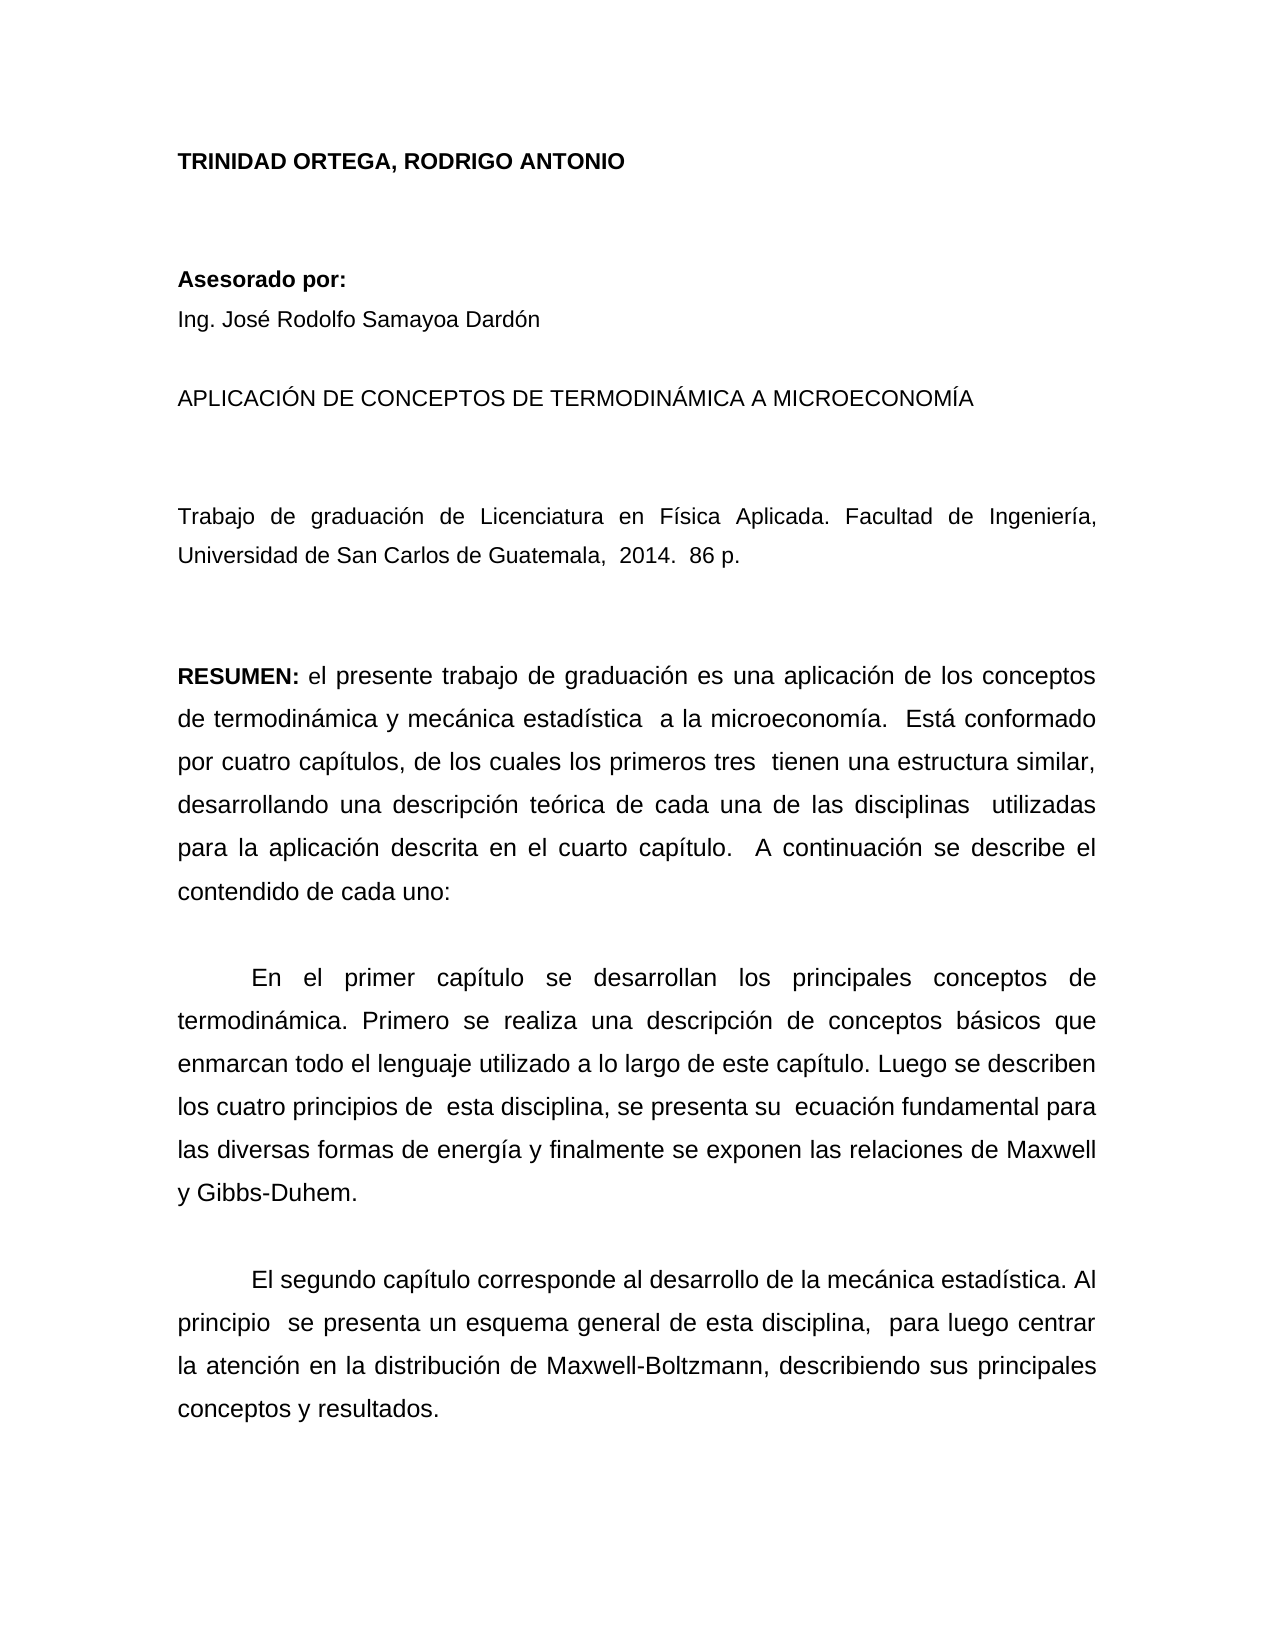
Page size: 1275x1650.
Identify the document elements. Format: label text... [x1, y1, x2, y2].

text Ing. José Rodolfo Samayoa Dardón [177, 306, 1098, 332]
text El segundo capítulo corresponde al desarrollo de la mecánica estadística. Al principio se presenta un esquema general de esta disciplina, para luego centrar la atención en la distribución de Maxwell-Boltzmann, describiendo sus principales conceptos y resultados. [177, 1264, 1098, 1423]
text Trabajo de graduación de Licenciatura en Física Aplicada. Facultad de Ingeniería, Universidad de San Carlos de Guatemala, 2014. 86 p. [177, 503, 1098, 569]
text TRINIDAD ORTEGA, RODRIGO ANTONIO [177, 148, 1098, 174]
text Asesorado por: [177, 266, 1098, 292]
text En el primer capítulo se desarrollan los principales conceptos de termodinámica. Primero se realiza una descripción de conceptos básicos que enmarcan todo el lenguaje utilizado a lo largo de este capítulo. Luego se describen los cuatro principios de esta disciplina, se presenta su ecuación fundamental para las diversas formas de energía y finalmente se exponen las relaciones de Maxwell y Gibbs-Duhem. [177, 963, 1098, 1207]
text APLICACIÓN DE CONCEPTOS DE TERMODINÁMICA A MICROECONOMÍA [177, 384, 1098, 411]
text RESUMEN: el presente trabajo de graduación es una aplicación de los conceptos de termodinámica y mecánica estadística a la microeconomía. Está conformado por cuatro capítulos, de los cuales los primeros tres tienen una estructura similar, desarrollando una descripción teórica de cada una de las disciplinas utilizadas para la aplicación descrita en el cuarto capítulo. A continuación se describe el contendido de cada uno: [177, 661, 1098, 905]
